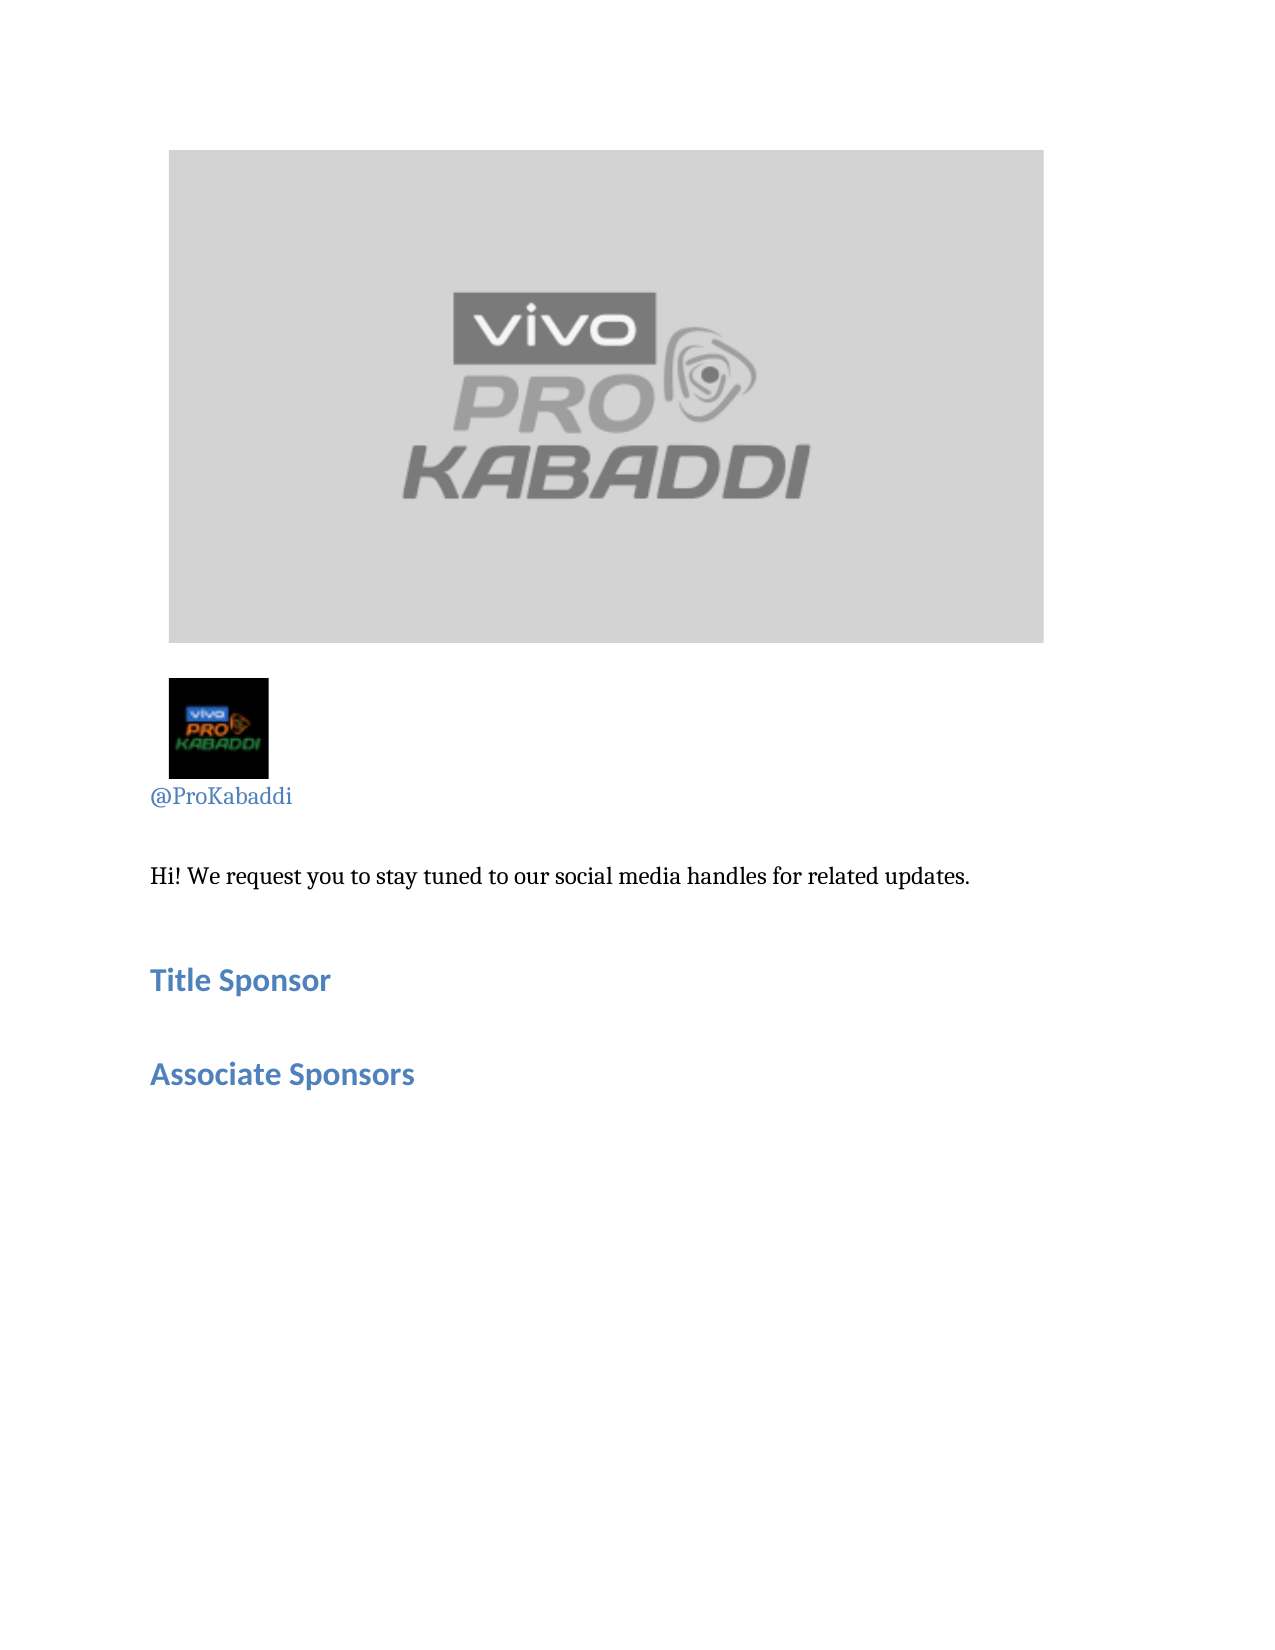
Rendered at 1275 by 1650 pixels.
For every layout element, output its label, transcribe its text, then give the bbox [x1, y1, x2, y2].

subtitle Title Sponsor [150, 959, 1125, 1000]
text Hi! We request you to stay tuned to our social media handles for related updates. [150, 862, 1125, 891]
subtitle Associate Sponsors [150, 1053, 1125, 1094]
picture [168, 150, 1044, 643]
text @ProKabaddi [150, 782, 1125, 811]
picture [168, 678, 269, 779]
